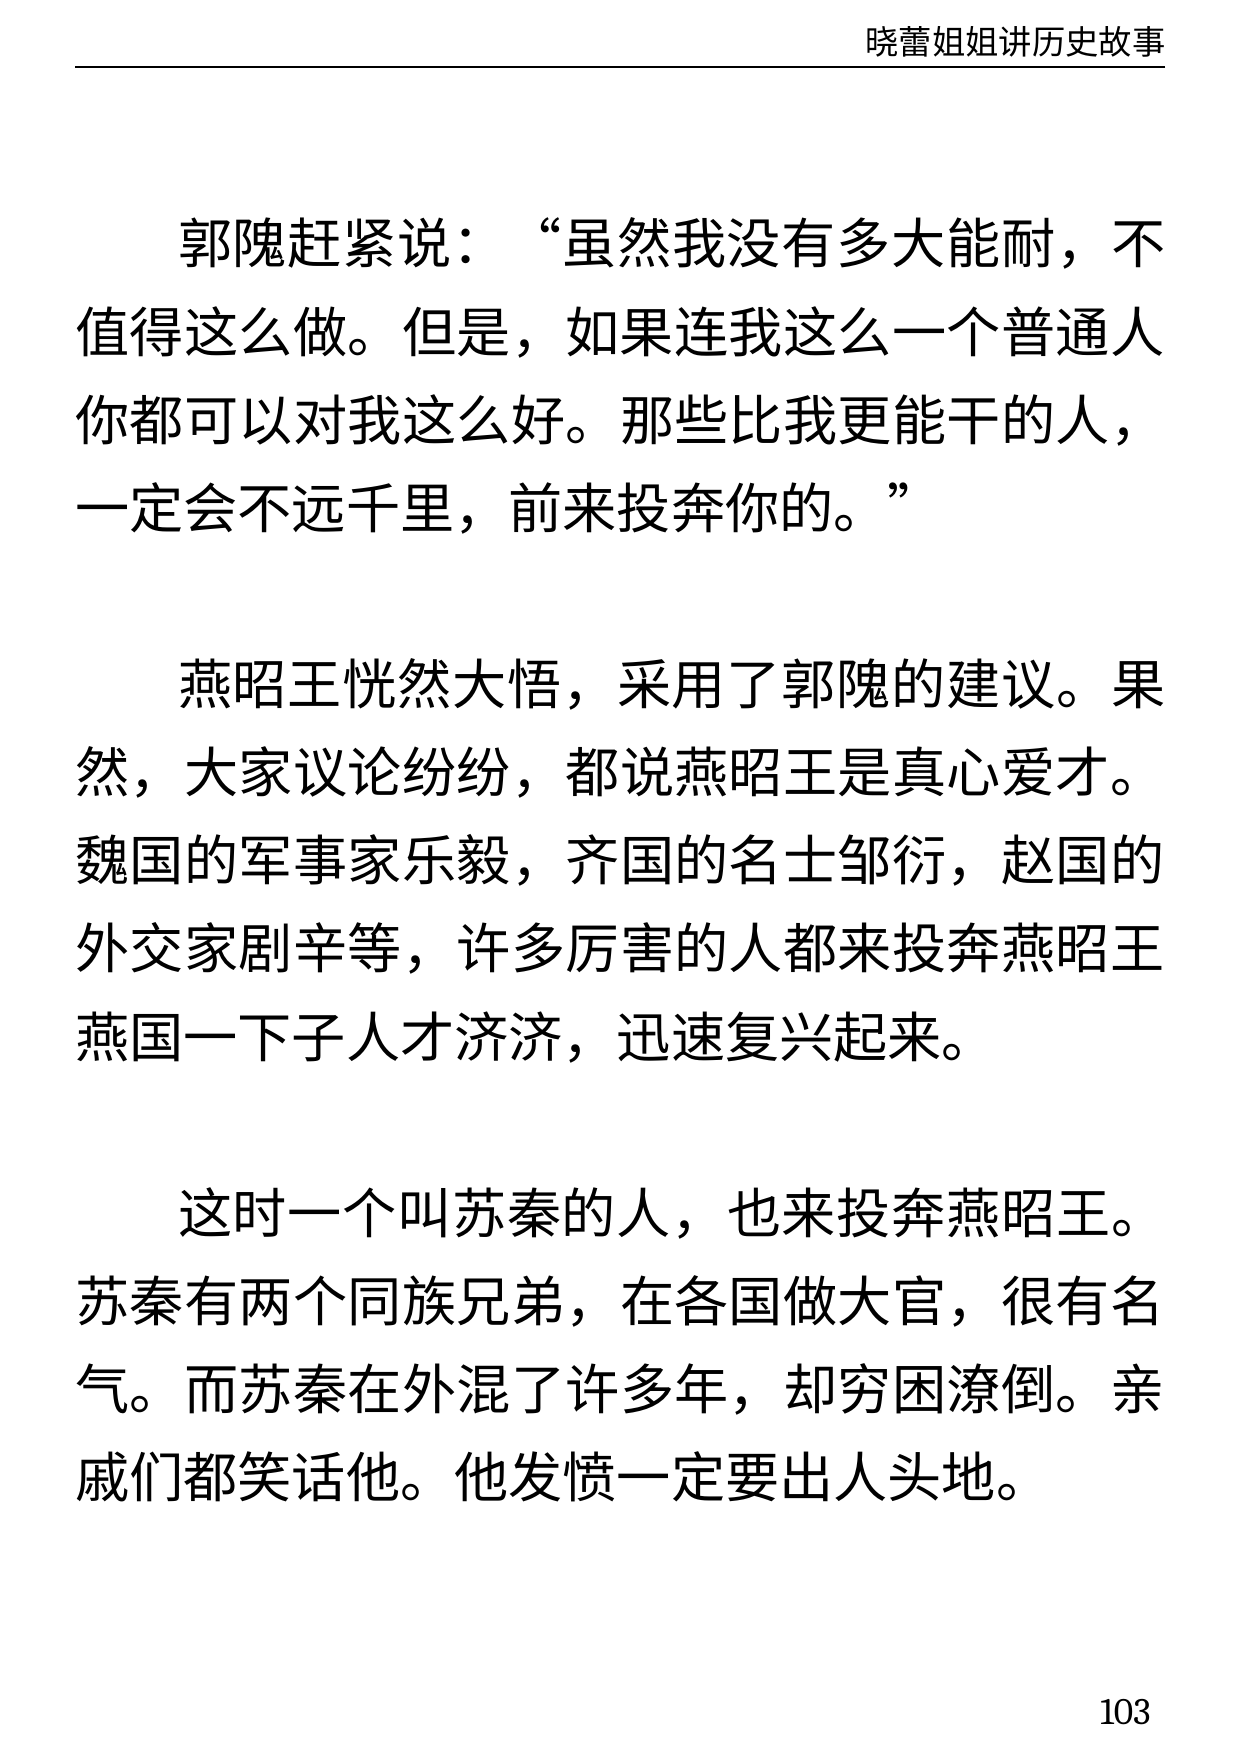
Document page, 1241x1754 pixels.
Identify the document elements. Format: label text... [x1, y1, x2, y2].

text 燕昭王恍然大悟，采用了郭隗的建议。果然，大家议论纷纷，都说燕昭王是真心爱才。魏国的军事家乐毅，齐国的名士邹衍，赵国的外交家剧辛等，许多厉害的人都来投奔燕昭王。燕国一下子人才济济，迅速复兴起来。 [75, 637, 1165, 1077]
text 这时一个叫苏秦的人，也来投奔燕昭王。苏秦有两个同族兄弟，在各国做大官，很有名气。而苏秦在外混了许多年，却穷困潦倒。亲戚们都笑话他。他发愤一定要出人头地。 [75, 1166, 1165, 1518]
text 郭隗赶紧说：“虽然我没有多大能耐，不值得这么做。但是，如果连我这么一个普通人，你都可以对我这么好。那些比我更能干的人，一定会不远千里，前来投奔你的。” [75, 196, 1165, 549]
